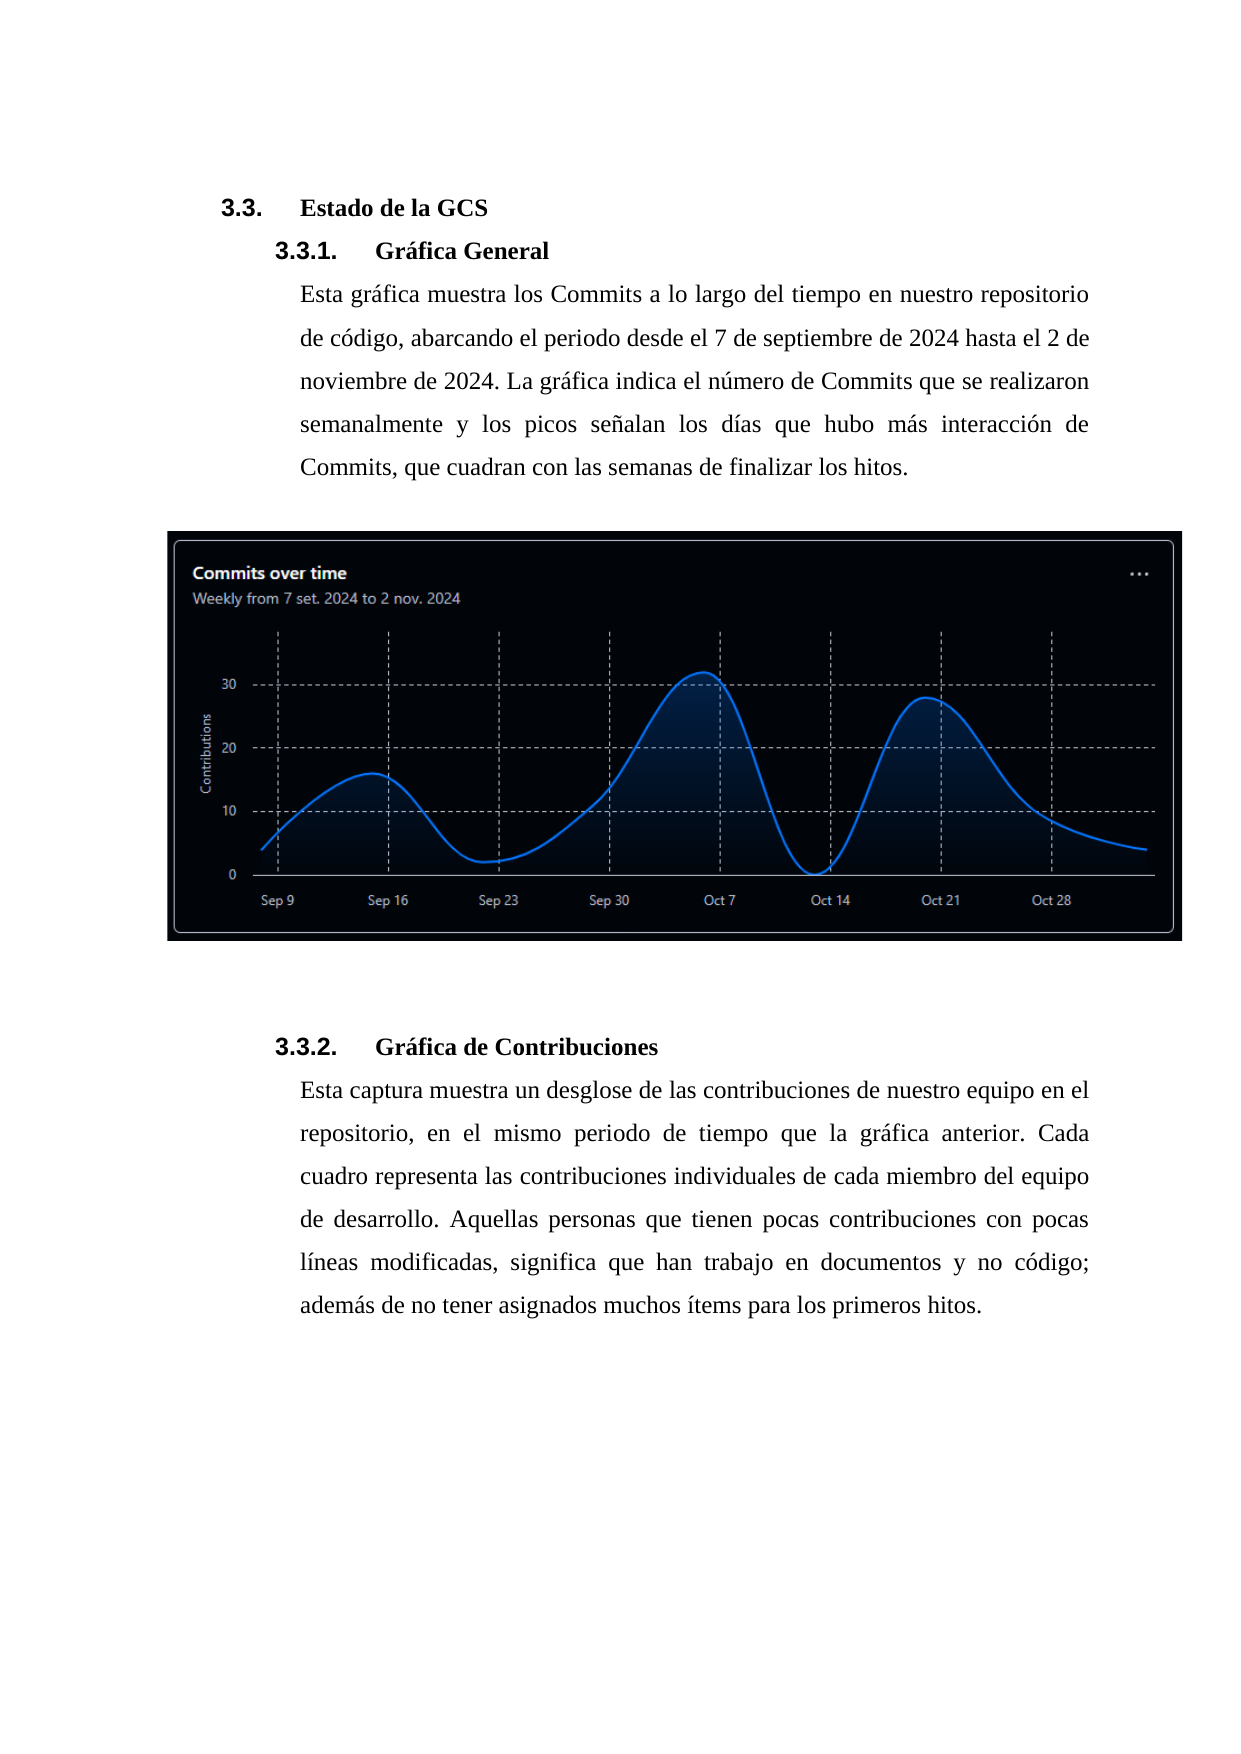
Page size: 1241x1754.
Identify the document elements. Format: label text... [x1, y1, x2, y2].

list Gráfica de Contribuciones [337, 1032, 1090, 1060]
picture [167, 531, 1183, 941]
text Esta gráfica muestra los Commits a lo largo del tiempo en nuestro repositorio de código, abarcando el periodo desde el 7 de septiembre de 2024 hasta el 2 de noviembre de 2024. La gráfica indica el número de Commits que se realizaron semanalmente y los picos señalan los días que hubo más interacción de Commits, que cuadran con las semanas de finalizar los hitos. [300, 279, 1090, 481]
text Esta captura muestra un desglose de las contribuciones de nuestro equipo en el repositorio, en el mismo periodo de tiempo que la gráfica anterior. Cada cuadro representa las contribuciones individuales de cada miembro del equipo de desarrollo. Aquellas personas que tienen pocas contribuciones con pocas líneas modificadas, significa que han trabajo en documentos y no código; además de no tener asignados muchos ítems para los primeros hitos. [300, 1075, 1090, 1319]
list Estado de la GCS [262, 193, 1090, 222]
list Gráfica General [337, 236, 1090, 265]
